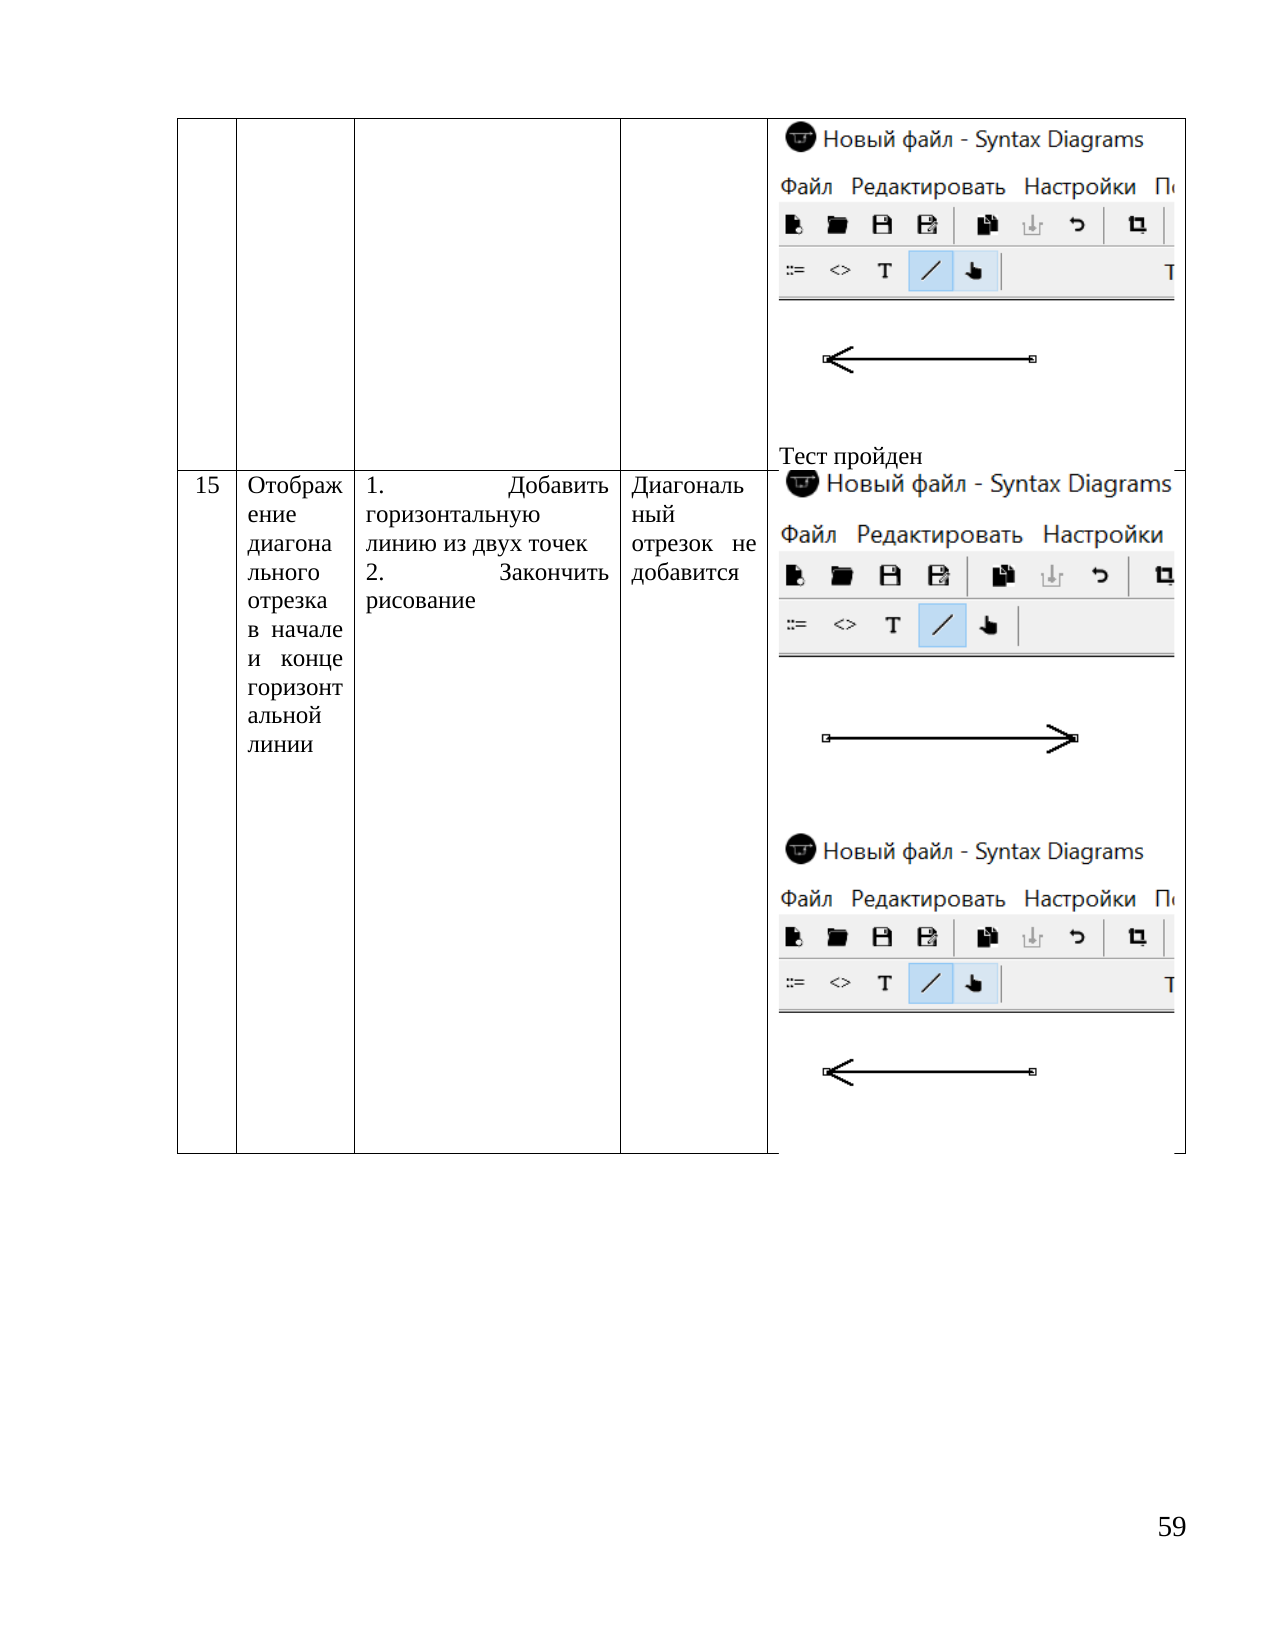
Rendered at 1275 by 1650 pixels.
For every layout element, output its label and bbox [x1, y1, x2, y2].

picture [778, 119, 1175, 441]
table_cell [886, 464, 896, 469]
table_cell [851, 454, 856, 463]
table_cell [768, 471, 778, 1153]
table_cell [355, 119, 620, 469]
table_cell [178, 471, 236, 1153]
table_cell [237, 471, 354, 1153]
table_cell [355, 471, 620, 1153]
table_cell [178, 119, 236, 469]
picture [778, 470, 1175, 1154]
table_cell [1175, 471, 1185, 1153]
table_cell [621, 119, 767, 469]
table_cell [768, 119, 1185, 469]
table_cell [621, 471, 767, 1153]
